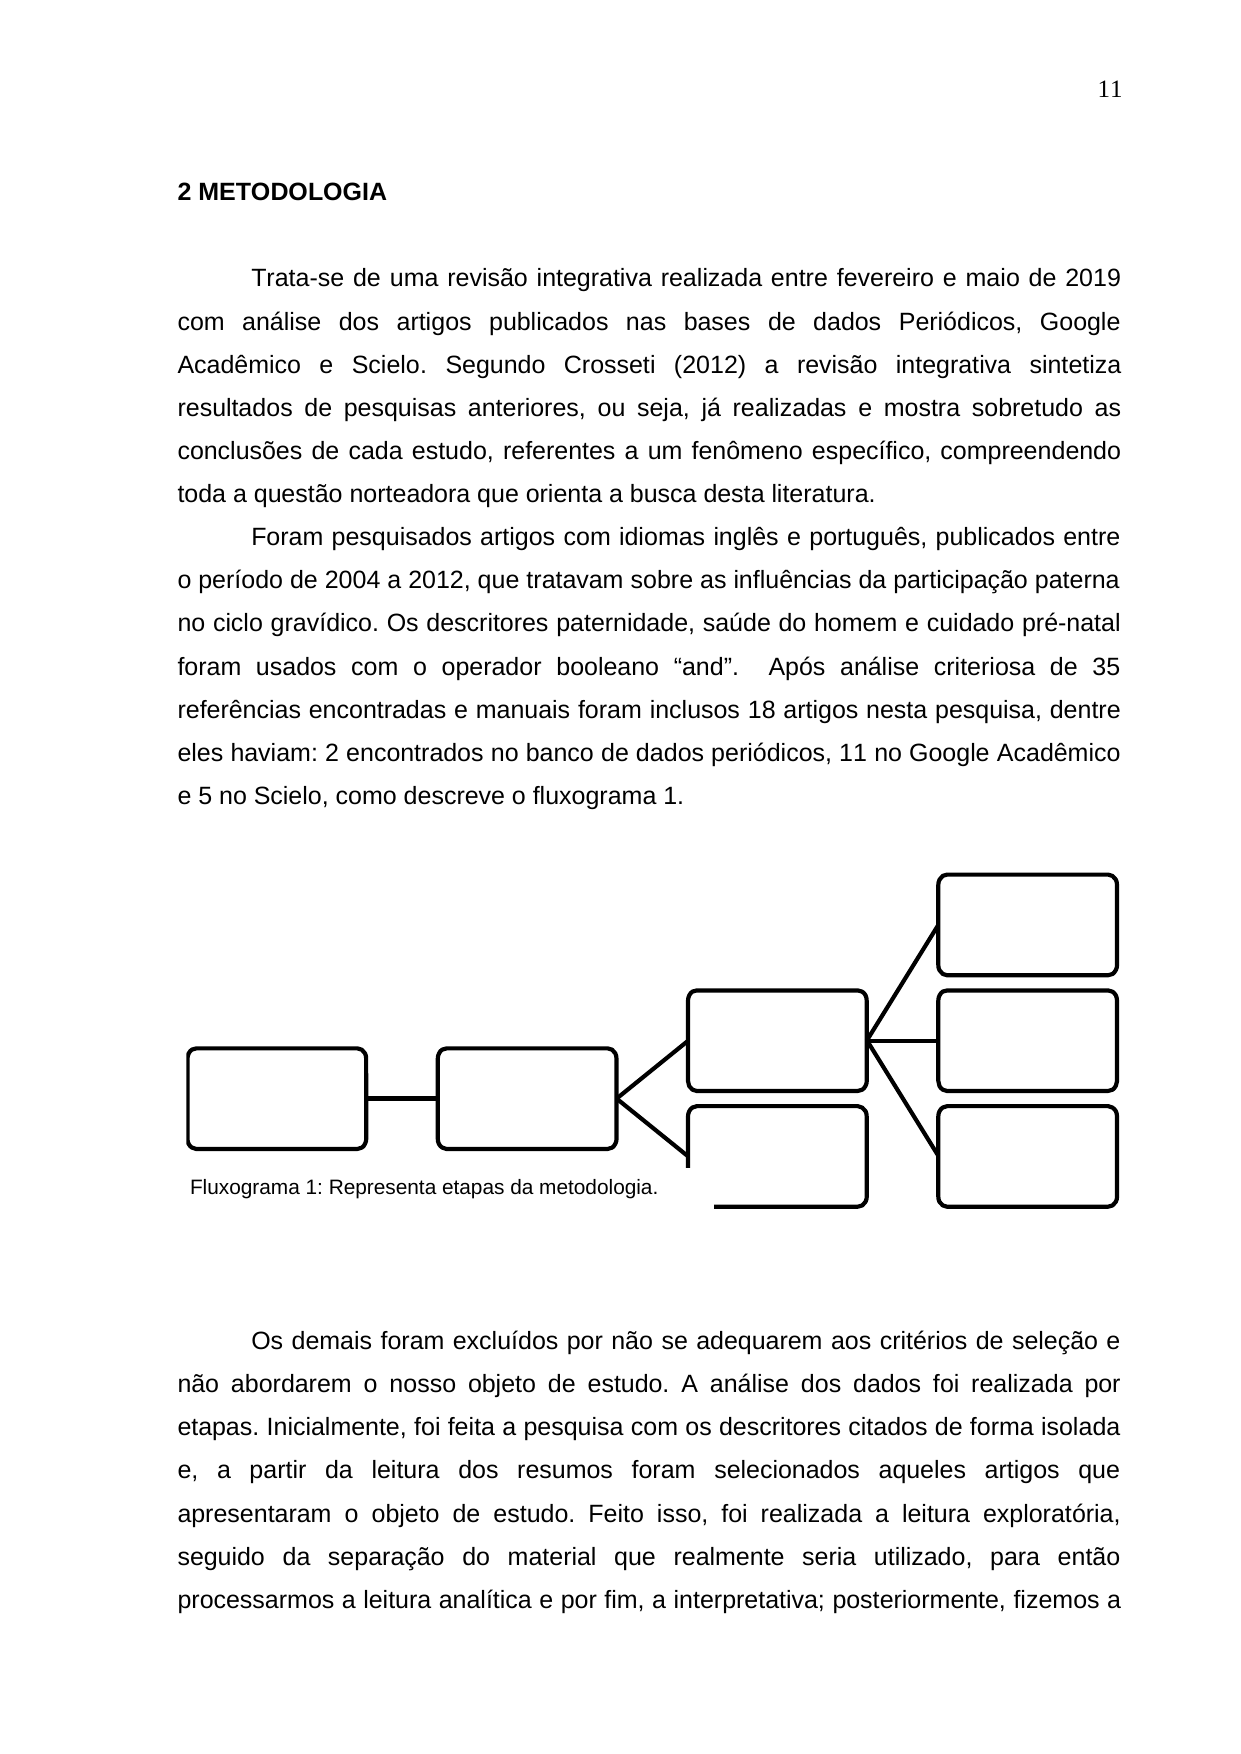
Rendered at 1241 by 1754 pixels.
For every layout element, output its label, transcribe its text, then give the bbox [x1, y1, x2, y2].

text Foram pesquisados artigos com idiomas inglês e português, publicados entre o período de 2004 a 2012, que tratavam sobre as influências da participação paterna no ciclo gravídico. Os descritores paternidade, saúde do homem e cuidado pré-natal foram usados com o operador booleano “and”. Após análise criteriosa de 35 referências encontradas e manuais foram inclusos 18 artigos nesta pesquisa, dentre eles haviam: 2 encontrados no banco de dados periódicos, 11 no Google Acadêmico e 5 no Scielo, como descreve o fluxograma 1. [177, 522, 1122, 810]
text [177, 1326, 1122, 1613]
text Trata-se de uma revisão integrativa realizada entre fevereiro e maio de 2019 com análise dos artigos publicados nas bases de dados Periódicos, Google Acadêmico e Scielo. Segundo Crosseti (2012) a revisão integrativa sintetiza resultados de pesquisas anteriores, ou seja, já realizadas e mostra sobretudo as conclusões de cada estudo, referentes a um fenômeno específico, compreendendo toda a questão norteadora que orienta a busca desta literatura. [177, 263, 1122, 508]
text 2 METODOLOGIA [177, 177, 1122, 206]
